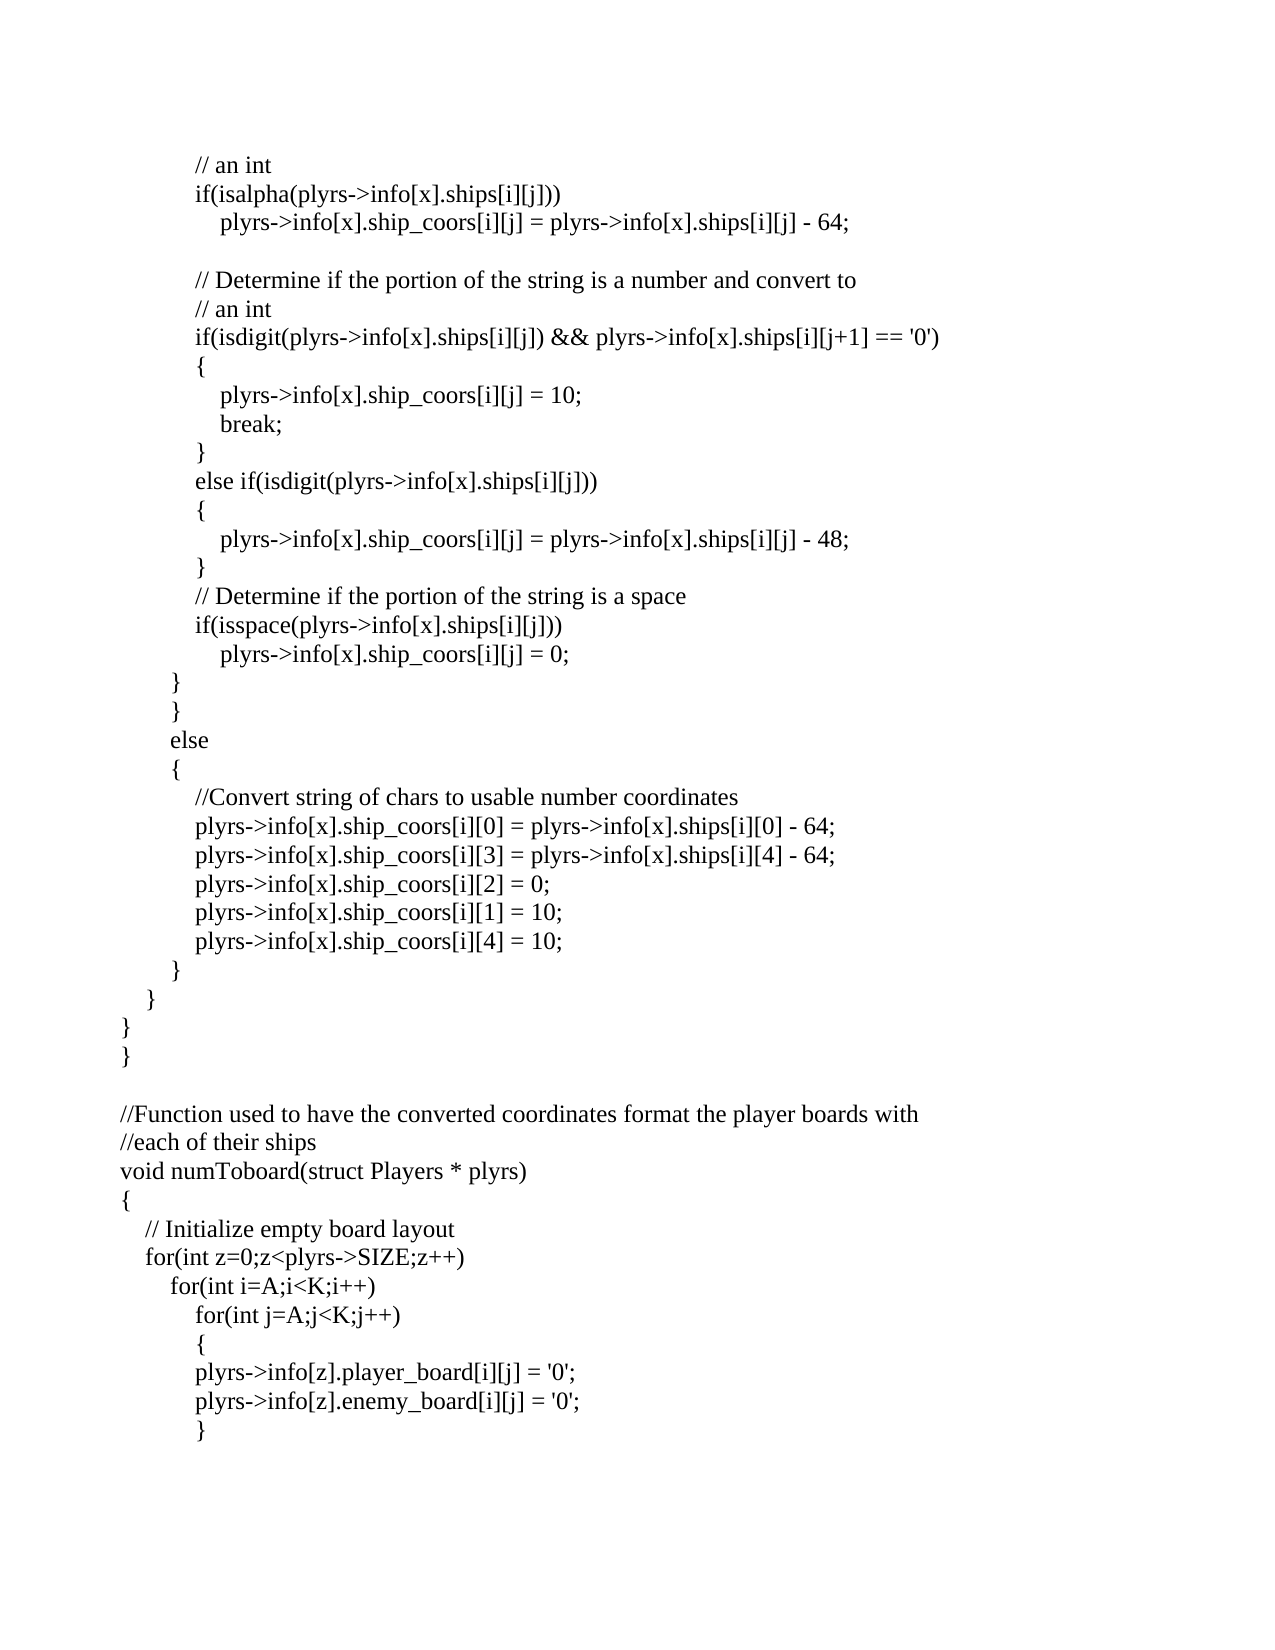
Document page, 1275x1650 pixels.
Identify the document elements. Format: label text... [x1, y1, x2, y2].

text { [120, 1185, 1140, 1214]
text } [120, 1415, 1140, 1444]
text } [120, 437, 1140, 466]
text plyrs->info[x].ship_coors[i][j] = 10; [120, 380, 1140, 409]
text // an int [120, 294, 1140, 322]
text plyrs->info[x].ship_coors[i][4] = 10; [120, 926, 1140, 955]
text plyrs->info[z].enemy_board[i][j] = '0'; [120, 1386, 1140, 1415]
text if(isalpha(plyrs->info[x].ships[i][j])) [120, 179, 1140, 207]
text for(int j=A;j<K;j++) [120, 1300, 1140, 1329]
text break; [120, 409, 1140, 437]
text plyrs->info[x].ship_coors[i][1] = 10; [120, 897, 1140, 926]
text } [120, 1041, 1140, 1070]
text //each of their ships [120, 1127, 1140, 1156]
text if(isdigit(plyrs->info[x].ships[i][j]) && plyrs->info[x].ships[i][j+1] == '0') [120, 322, 1140, 351]
text plyrs->info[x].ship_coors[i][j] = 0; [120, 639, 1140, 667]
text plyrs->info[z].player_board[i][j] = '0'; [120, 1357, 1140, 1386]
text //Function used to have the converted coordinates format the player boards with [120, 1099, 1140, 1127]
text } [120, 696, 1140, 725]
text plyrs->info[x].ship_coors[i][j] = plyrs->info[x].ships[i][j] - 64; [120, 207, 1140, 236]
text else [120, 725, 1140, 754]
text // Initialize empty board layout [120, 1214, 1140, 1242]
text } [120, 552, 1140, 581]
text // an int [120, 150, 1140, 179]
text { [120, 351, 1140, 380]
text plyrs->info[x].ship_coors[i][j] = plyrs->info[x].ships[i][j] - 48; [120, 524, 1140, 552]
text if(isspace(plyrs->info[x].ships[i][j])) [120, 610, 1140, 639]
text plyrs->info[x].ship_coors[i][3] = plyrs->info[x].ships[i][4] - 64; [120, 840, 1140, 869]
text void numToboard(struct Players * plyrs) [120, 1156, 1140, 1185]
text } [120, 667, 1140, 696]
text for(int z=0;z<plyrs->SIZE;z++) [120, 1242, 1140, 1271]
text // Determine if the portion of the string is a number and convert to [120, 265, 1140, 294]
text } [120, 955, 1140, 984]
text //Convert string of chars to usable number coordinates [120, 782, 1140, 811]
text } [120, 984, 1140, 1012]
text plyrs->info[x].ship_coors[i][0] = plyrs->info[x].ships[i][0] - 64; [120, 811, 1140, 840]
text { [120, 754, 1140, 782]
text { [120, 495, 1140, 524]
text { [120, 1329, 1140, 1357]
text plyrs->info[x].ship_coors[i][2] = 0; [120, 869, 1140, 897]
text else if(isdigit(plyrs->info[x].ships[i][j])) [120, 466, 1140, 495]
text } [120, 1012, 1140, 1041]
text // Determine if the portion of the string is a space [120, 581, 1140, 610]
text for(int i=A;i<K;i++) [120, 1271, 1140, 1300]
